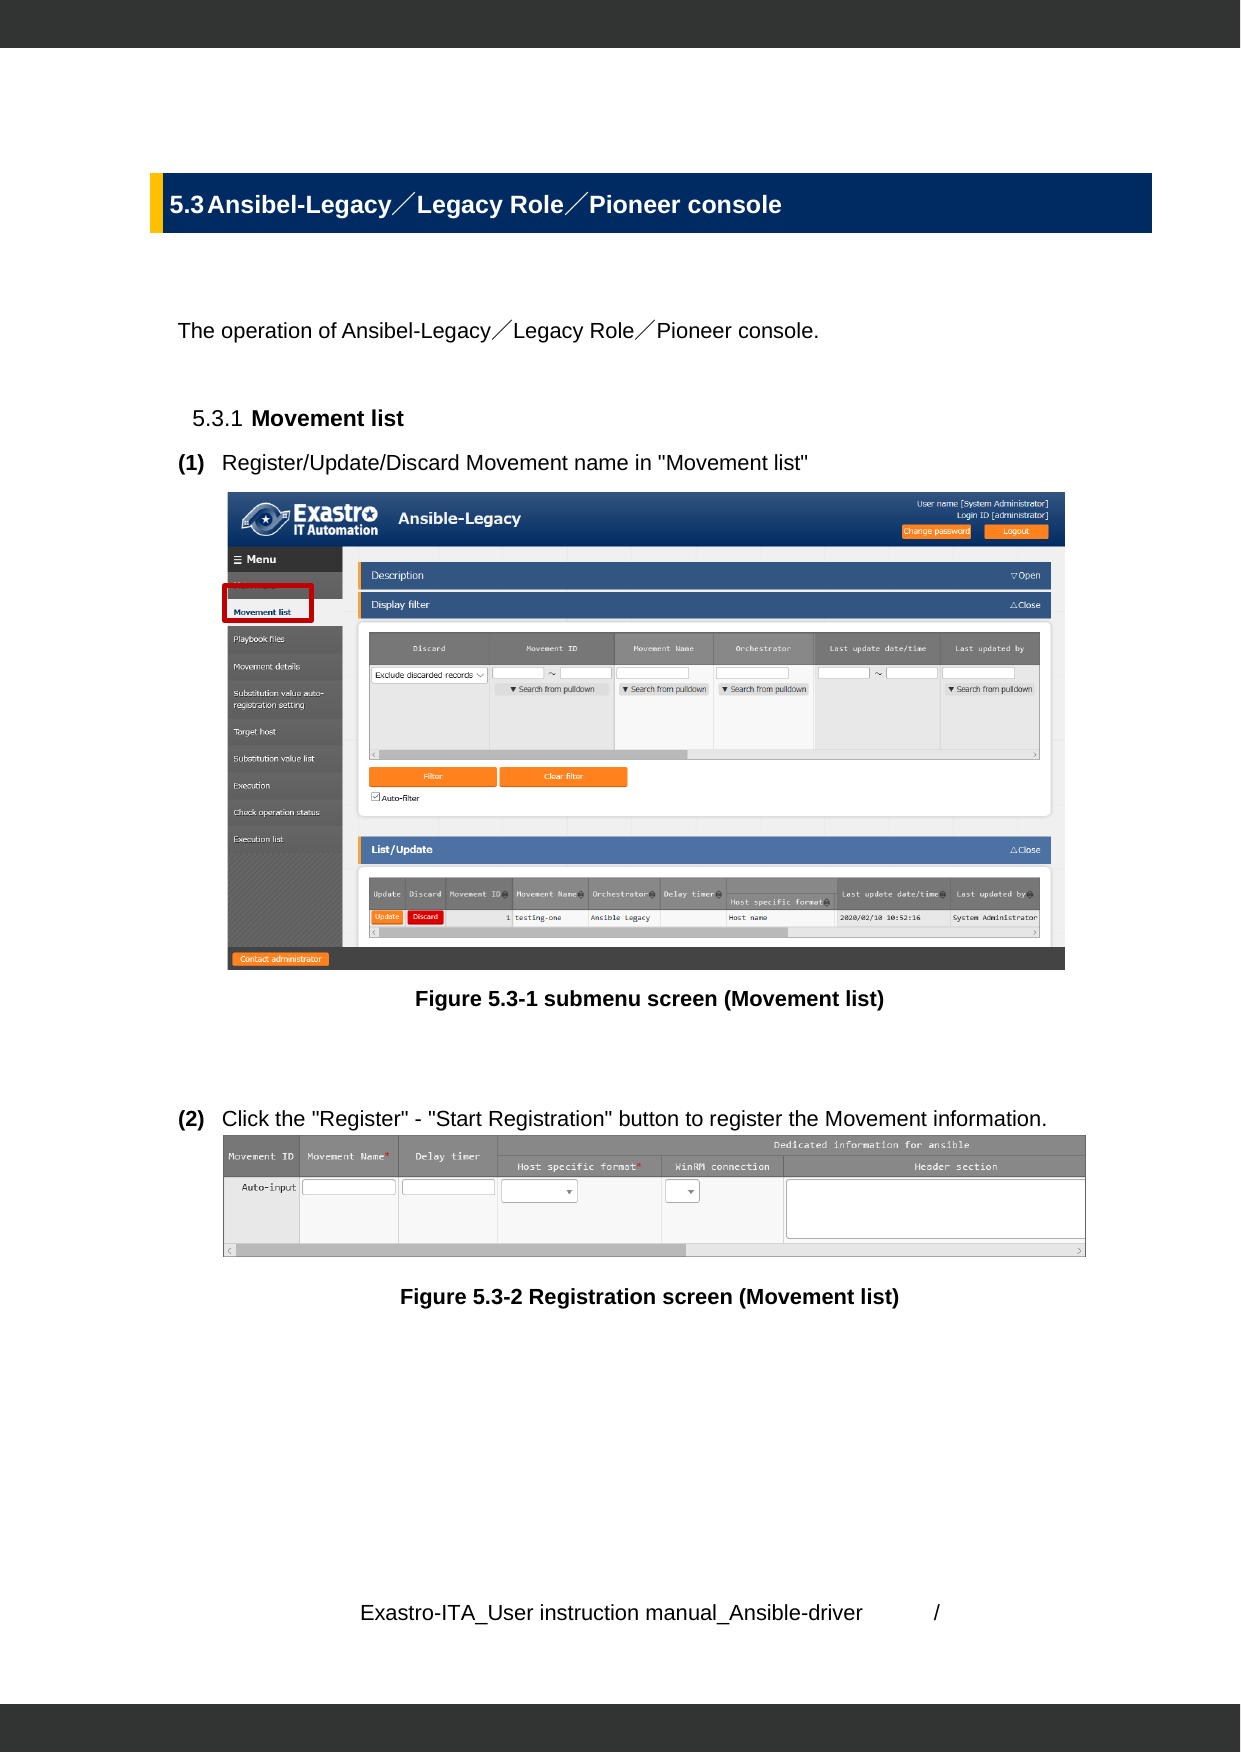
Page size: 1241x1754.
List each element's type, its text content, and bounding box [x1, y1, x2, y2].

picture [221, 1132, 1088, 1260]
subtitle Movement list [192, 403, 1152, 433]
text Figure 5.3-1 submenu screen (Movement list) [148, 984, 1152, 1014]
list Register/Update/Discard Movement name in "Movement list" [178, 448, 1152, 477]
picture [0, 0, 1241, 48]
picture [227, 588, 309, 618]
list Click the "Register" - "Start Registration" button to register the Movement information. [178, 1103, 1152, 1133]
text The operation of Ansibel-Legacy／Legacy Role／Pioneer console. [177, 299, 1152, 358]
picture [0, 1704, 1241, 1752]
picture [227, 492, 1065, 970]
subtitle Ansibel-Legacy／Legacy Role／Pioneer console [163, 173, 1152, 233]
text Figure 5.3-2 Registration screen (Movement list) [148, 1282, 1152, 1312]
